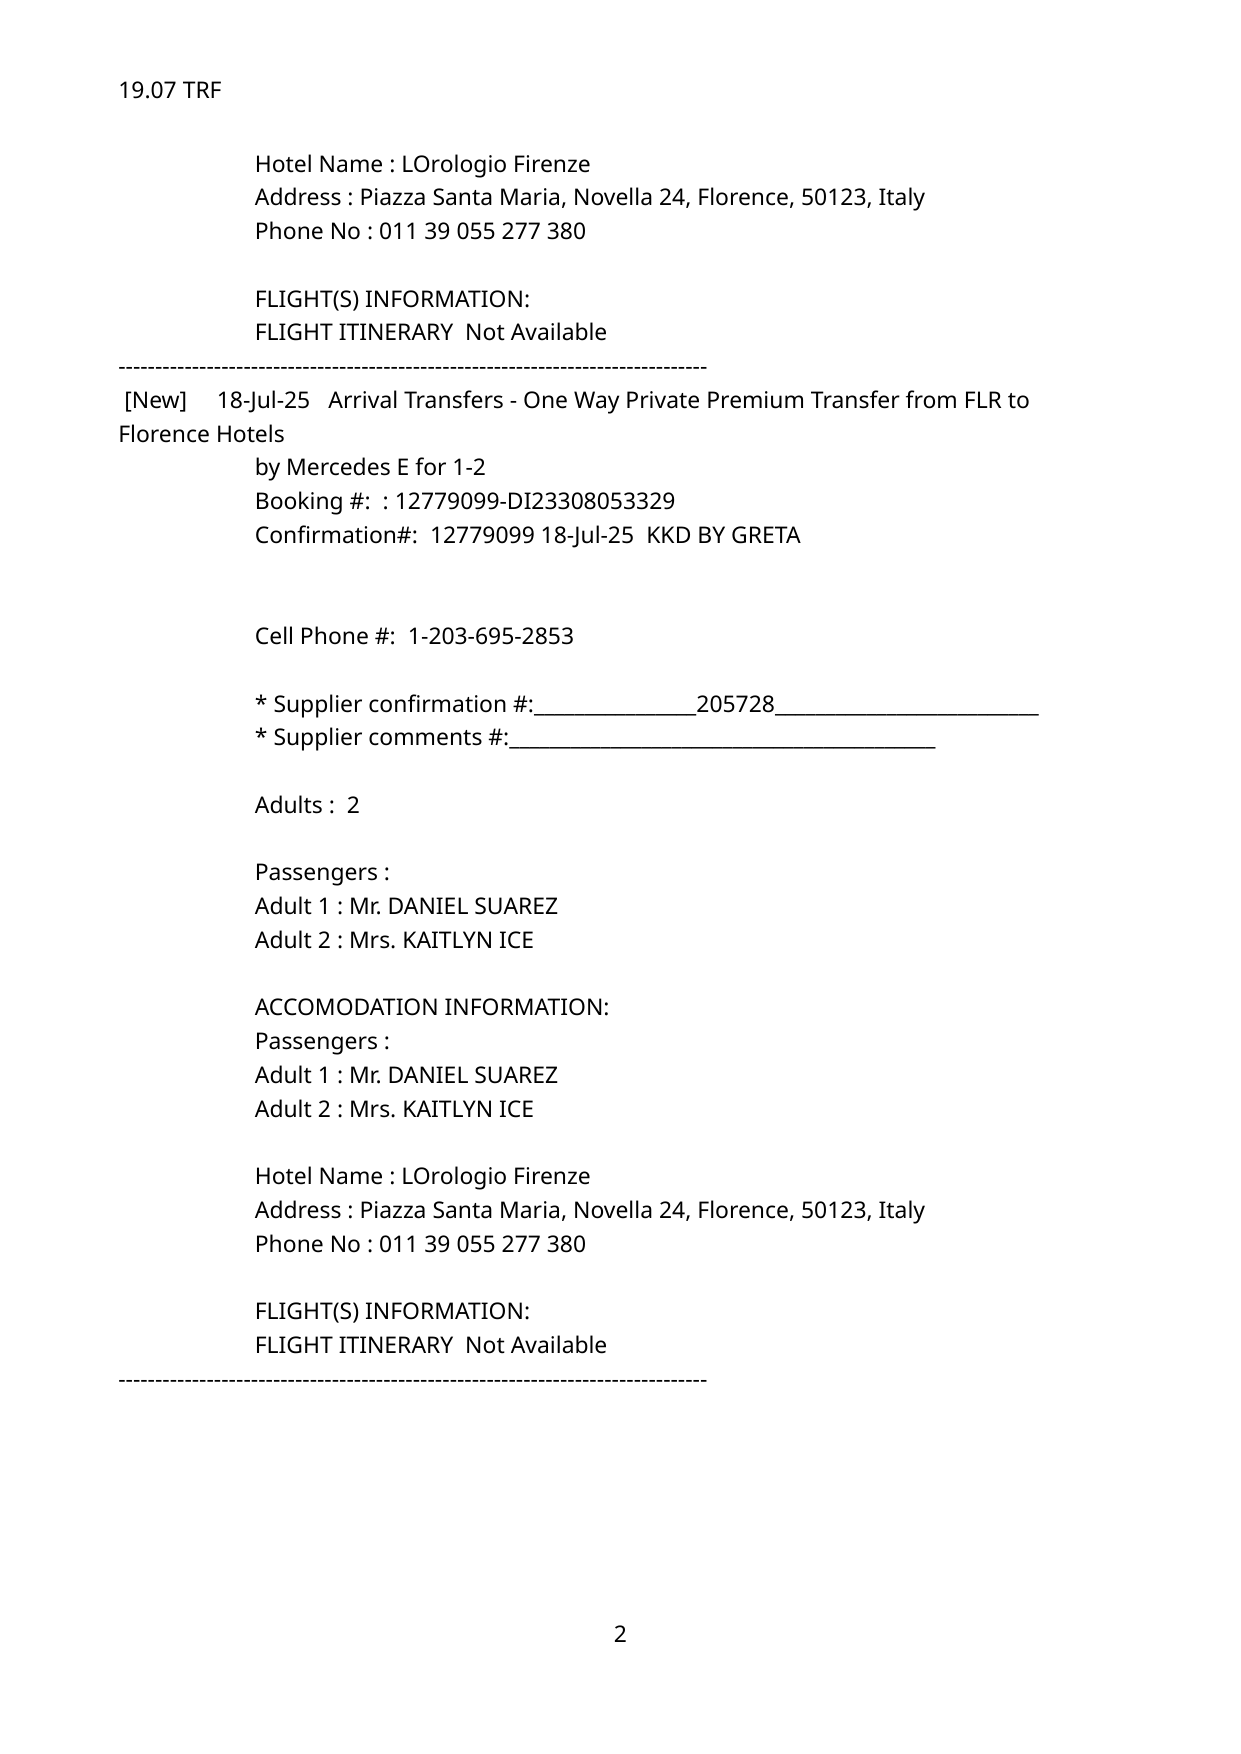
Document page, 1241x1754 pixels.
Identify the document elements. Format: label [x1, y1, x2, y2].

text [118, 148, 1122, 1428]
